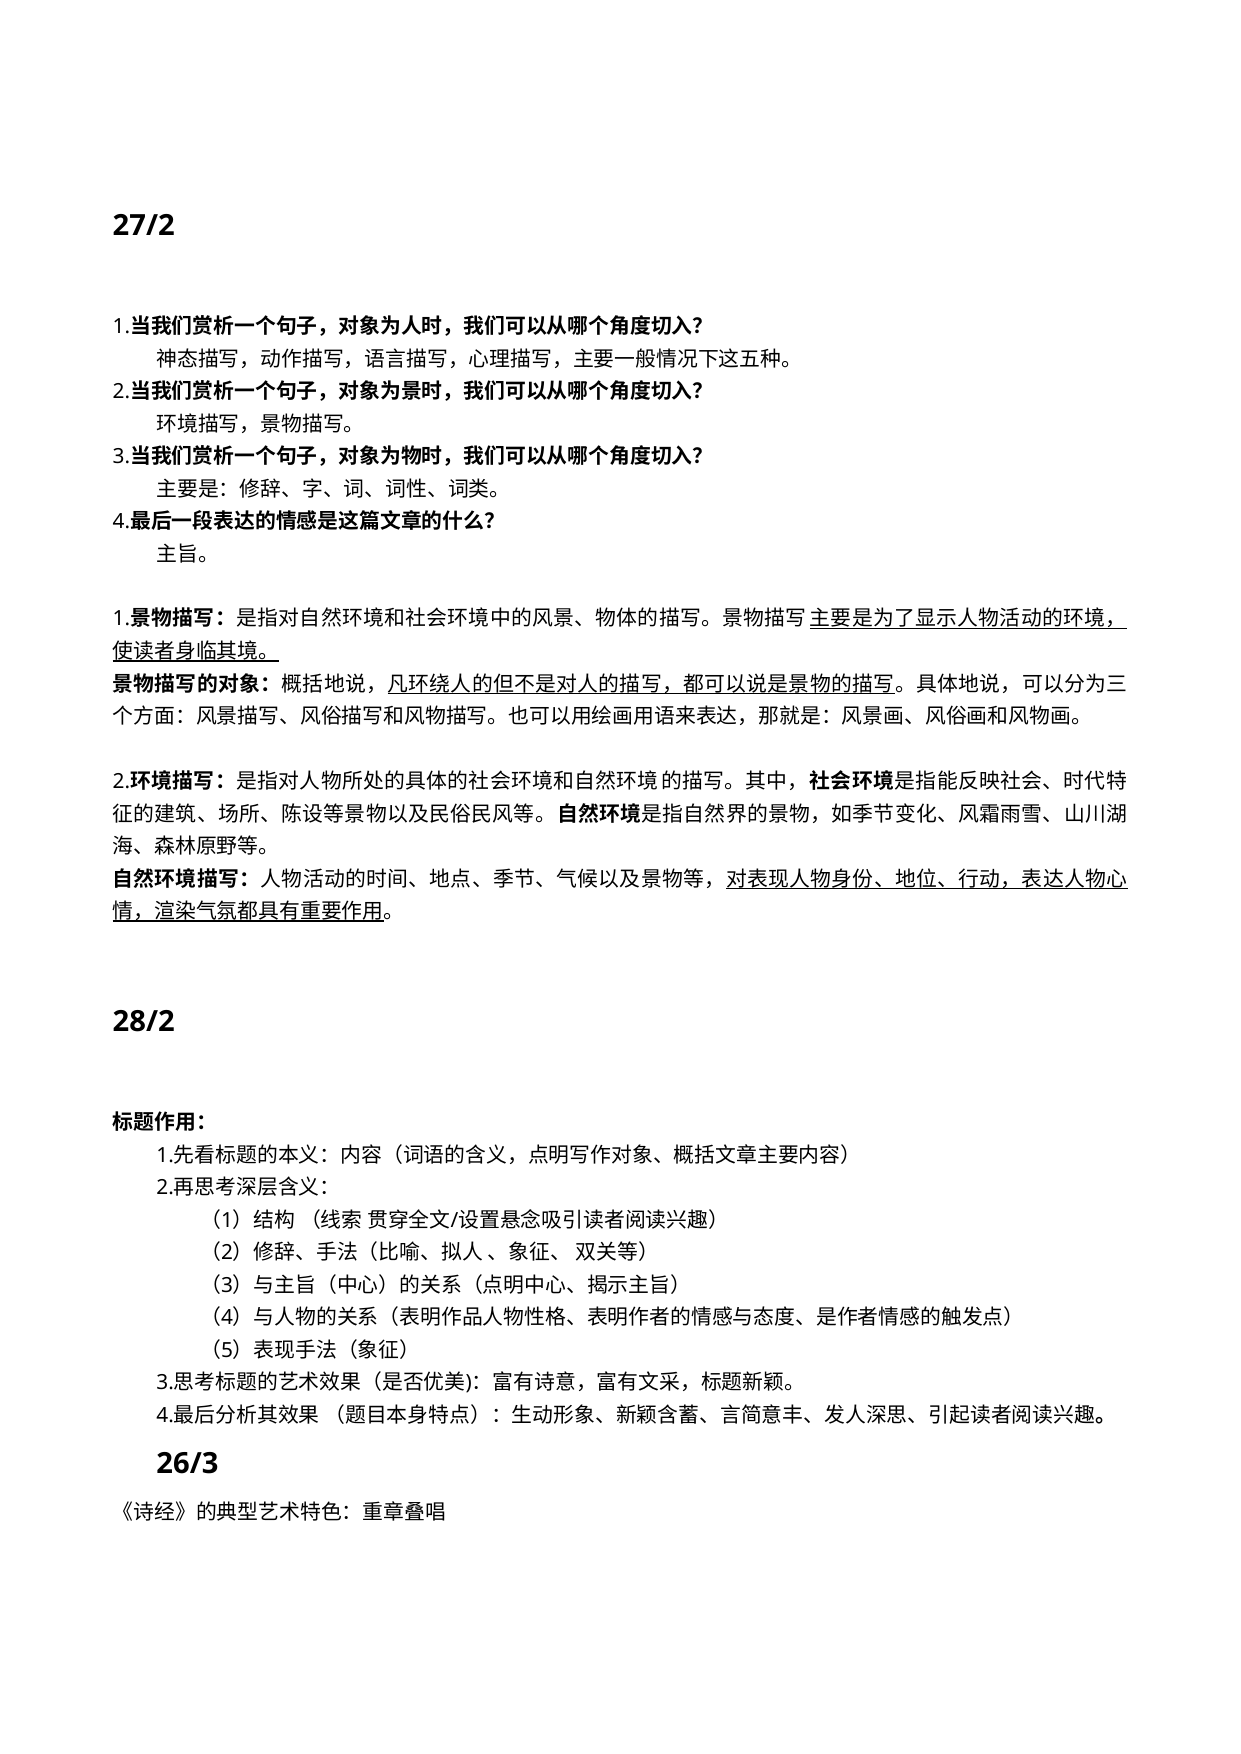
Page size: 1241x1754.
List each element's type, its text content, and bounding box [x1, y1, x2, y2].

text 4.最后分析其效果 （题目本身特点）：生动形象、新颖含蓄、言简意丰、发人深思、引起读者阅读兴趣。 [112, 1397, 1128, 1429]
text （2）修辞、手法（比喻、拟人 、象征、 双关等） [156, 1234, 1128, 1267]
text 环境描写，景物描写。 [112, 406, 1128, 438]
text 26/3 [112, 1429, 1128, 1494]
text 2.当我们赏析一个句子，对象为景时，我们可以从哪个角度切入？ [112, 373, 1128, 406]
text （5）表现手法（象征） [156, 1332, 1128, 1364]
text 3.思考标题的艺术效果（是否优美)：富有诗意，富有文采，标题新颖。 [112, 1364, 1128, 1397]
text 1.先看标题的本义：内容（词语的含义，点明写作对象、概括文章主要内容） [112, 1137, 1128, 1169]
text （4）与人物的关系（表明作品人物性格、表明作者的情感与态度、是作者情感的触发点） [156, 1299, 1128, 1332]
text 2.再思考深层含义： [112, 1169, 1128, 1202]
subtitle 28/2 [112, 987, 1128, 1052]
text 4.最后一段表达的情感是这篇文章的什么？ [112, 503, 1128, 536]
subtitle 27/2 [112, 191, 1128, 256]
text 主要是：修辞、字、词、词性、词类。 [112, 471, 1128, 503]
text 1.当我们赏析一个句子，对象为人时，我们可以从哪个角度切入？ [112, 308, 1128, 341]
text 1.景物描写：是指对自然环境和社会环境中的风景、物体的描写。景物描写主要是为了显示人物活动的环境，使读者身临其境。 [112, 601, 1128, 666]
text 主旨。 [112, 536, 1128, 568]
text 3.当我们赏析一个句子，对象为物时，我们可以从哪个角度切入？ [112, 438, 1128, 471]
text （1）结构 （线索 贯穿全文/设置悬念吸引读者阅读兴趣） [156, 1202, 1128, 1234]
text （3）与主旨（中心）的关系（点明中心、揭示主旨） [156, 1267, 1128, 1299]
text 《诗经》的典型艺术特色：重章叠唱 [112, 1494, 1128, 1527]
text 2.环境描写：是指对人物所处的具体的社会环境和自然环境的描写。其中，社会环境是指能反映社会、时代特征的建筑、场所、陈设等景物以及民俗民风等。自然环境是指自然界的景物，如季节变化、风霜雨雪、山川湖海、森林原野等。 [112, 763, 1128, 861]
text 神态描写，动作描写，语言描写，心理描写，主要一般情况下这五种。 [112, 341, 1128, 373]
text 自然环境描写：人物活动的时间、地点、季节、气候以及景物等，对表现人物身份、地位、行动，表达人物心情，渲染气氛都具有重要作用。 [112, 861, 1128, 926]
text 景物描写的对象：概括地说，凡环绕人的但不是对人的描写，都可以说是景物的描写。具体地说，可以分为三个方面：风景描写、风俗描写和风物描写。也可以用绘画用语来表达，那就是：风景画、风俗画和风物画。 [112, 666, 1128, 731]
text 标题作用： [112, 1104, 1128, 1137]
